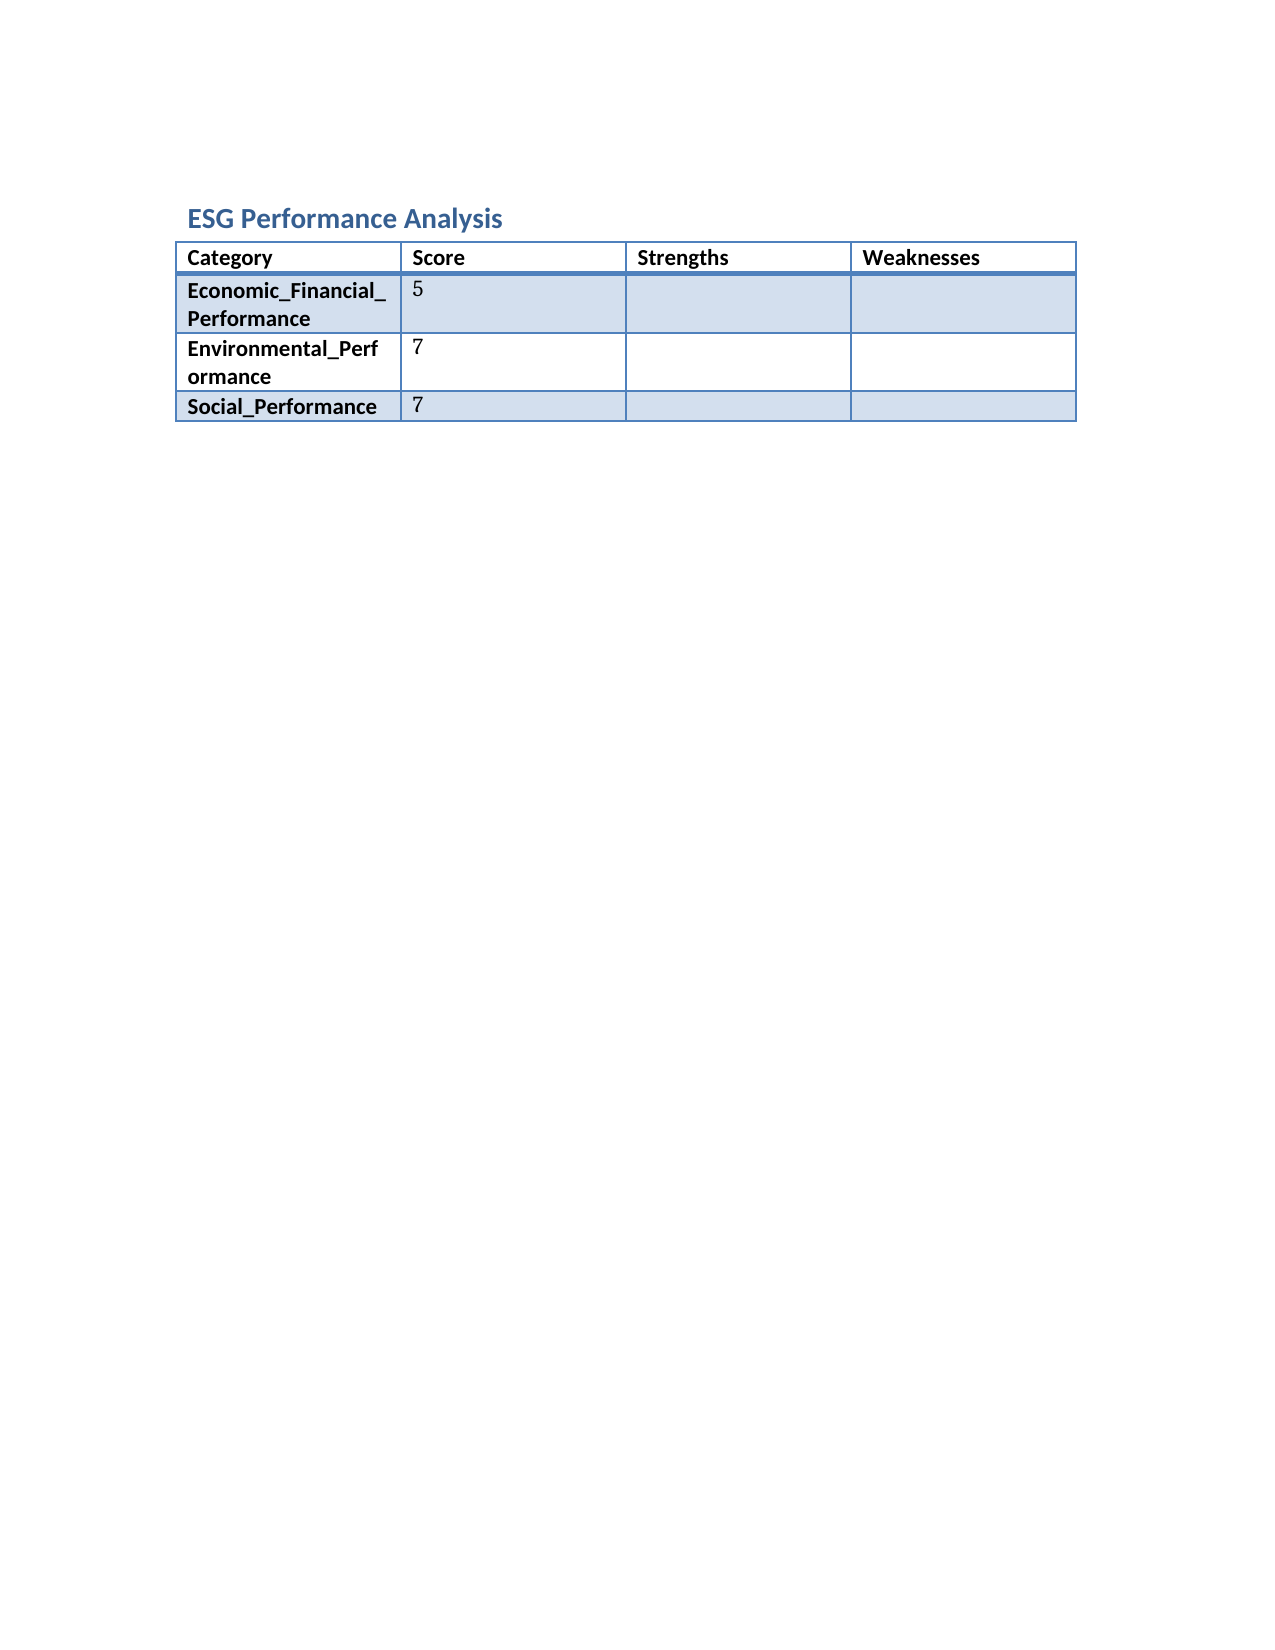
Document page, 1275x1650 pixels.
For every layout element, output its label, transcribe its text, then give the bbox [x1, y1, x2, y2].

table_cell [627, 276, 850, 332]
table_cell Economic_Financial_Performance [177, 276, 400, 332]
table_header Score [402, 243, 625, 271]
table_cell 5 [402, 276, 625, 332]
table_cell Environmental_Performance [177, 334, 400, 390]
table_cell [627, 392, 850, 420]
table_header Category [177, 243, 400, 271]
table_header Weaknesses [852, 243, 1075, 271]
table_cell [627, 334, 850, 390]
table_cell [852, 392, 1075, 420]
table_cell [852, 334, 1075, 390]
table_cell 7 [402, 392, 625, 420]
table_cell Social_Performance [177, 392, 400, 420]
table_cell [852, 276, 1075, 332]
table_header Strengths [627, 243, 850, 271]
subtitle ESG Performance Analysis [187, 200, 1087, 236]
table_cell 7 [402, 334, 625, 390]
